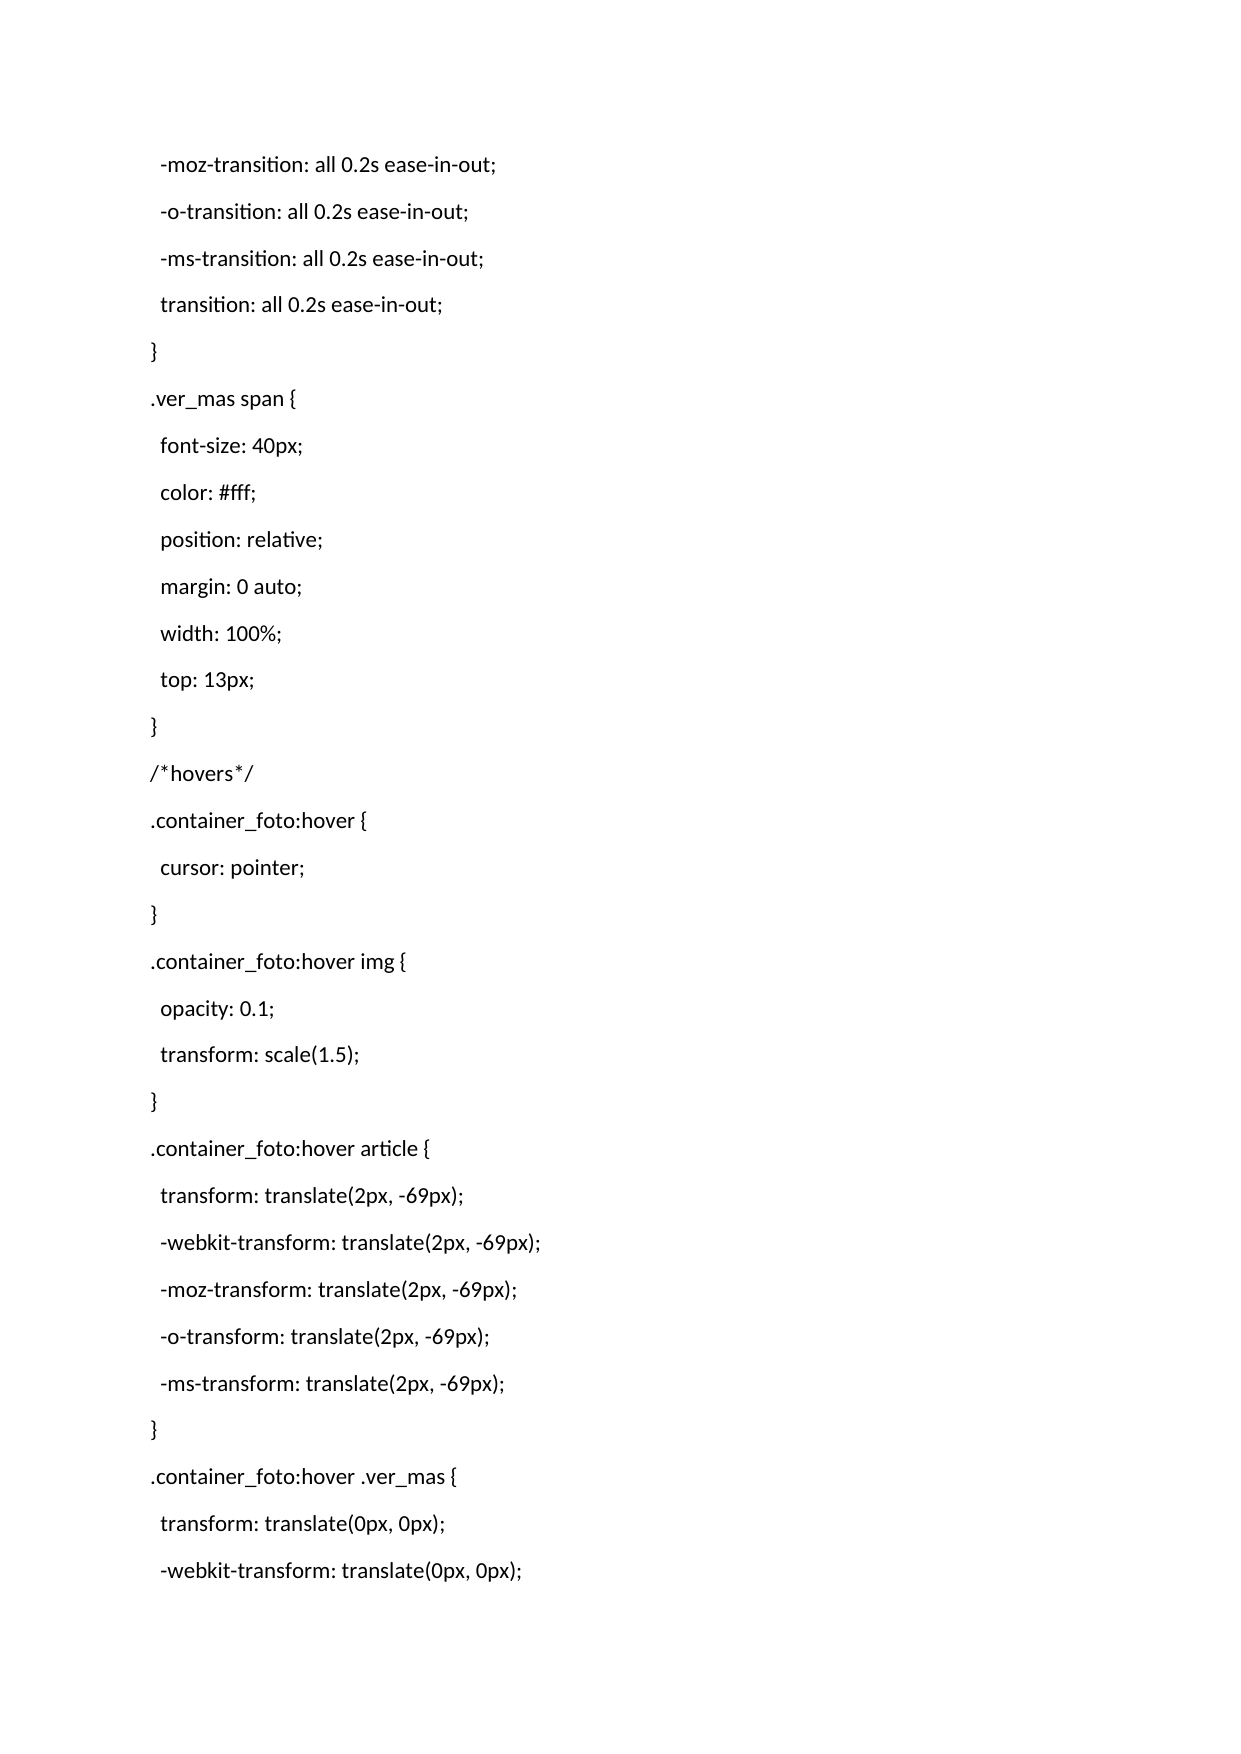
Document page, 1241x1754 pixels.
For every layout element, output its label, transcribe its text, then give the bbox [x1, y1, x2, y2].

text margin: 0 auto; [150, 572, 1090, 600]
text -ms-transform: translate(2px, -69px); [150, 1369, 1090, 1397]
text cursor: pointer; [150, 853, 1090, 881]
text .ver_mas span { [150, 384, 1090, 412]
text opacity: 0.1; [150, 994, 1090, 1022]
text -moz-transition: all 0.2s ease-in-out; [150, 150, 1090, 178]
text transform: translate(2px, -69px); [150, 1181, 1090, 1209]
text .container_foto:hover article { [150, 1134, 1090, 1162]
text transform: scale(1.5); [150, 1041, 1090, 1069]
text transform: translate(0px, 0px); [150, 1509, 1090, 1537]
text .container_foto:hover .ver_mas { [150, 1462, 1090, 1491]
text .container_foto:hover img { [150, 947, 1090, 975]
text -o-transform: translate(2px, -69px); [150, 1322, 1090, 1350]
text } [150, 337, 1090, 366]
text } [150, 1087, 1090, 1116]
text .container_foto:hover { [150, 806, 1090, 834]
text top: 13px; [150, 666, 1090, 694]
text -ms-transition: all 0.2s ease-in-out; [150, 244, 1090, 272]
text /*hovers*/ [150, 759, 1090, 787]
text width: 100%; [150, 619, 1090, 647]
text -webkit-transform: translate(2px, -69px); [150, 1228, 1090, 1256]
text -o-transition: all 0.2s ease-in-out; [150, 197, 1090, 225]
text } [150, 900, 1090, 928]
text font-size: 40px; [150, 431, 1090, 459]
text position: relative; [150, 525, 1090, 553]
text } [150, 1416, 1090, 1444]
text -moz-transform: translate(2px, -69px); [150, 1275, 1090, 1303]
text -webkit-transform: translate(0px, 0px); [150, 1556, 1090, 1584]
text } [150, 712, 1090, 741]
text color: #fff; [150, 478, 1090, 506]
text transition: all 0.2s ease-in-out; [150, 291, 1090, 319]
